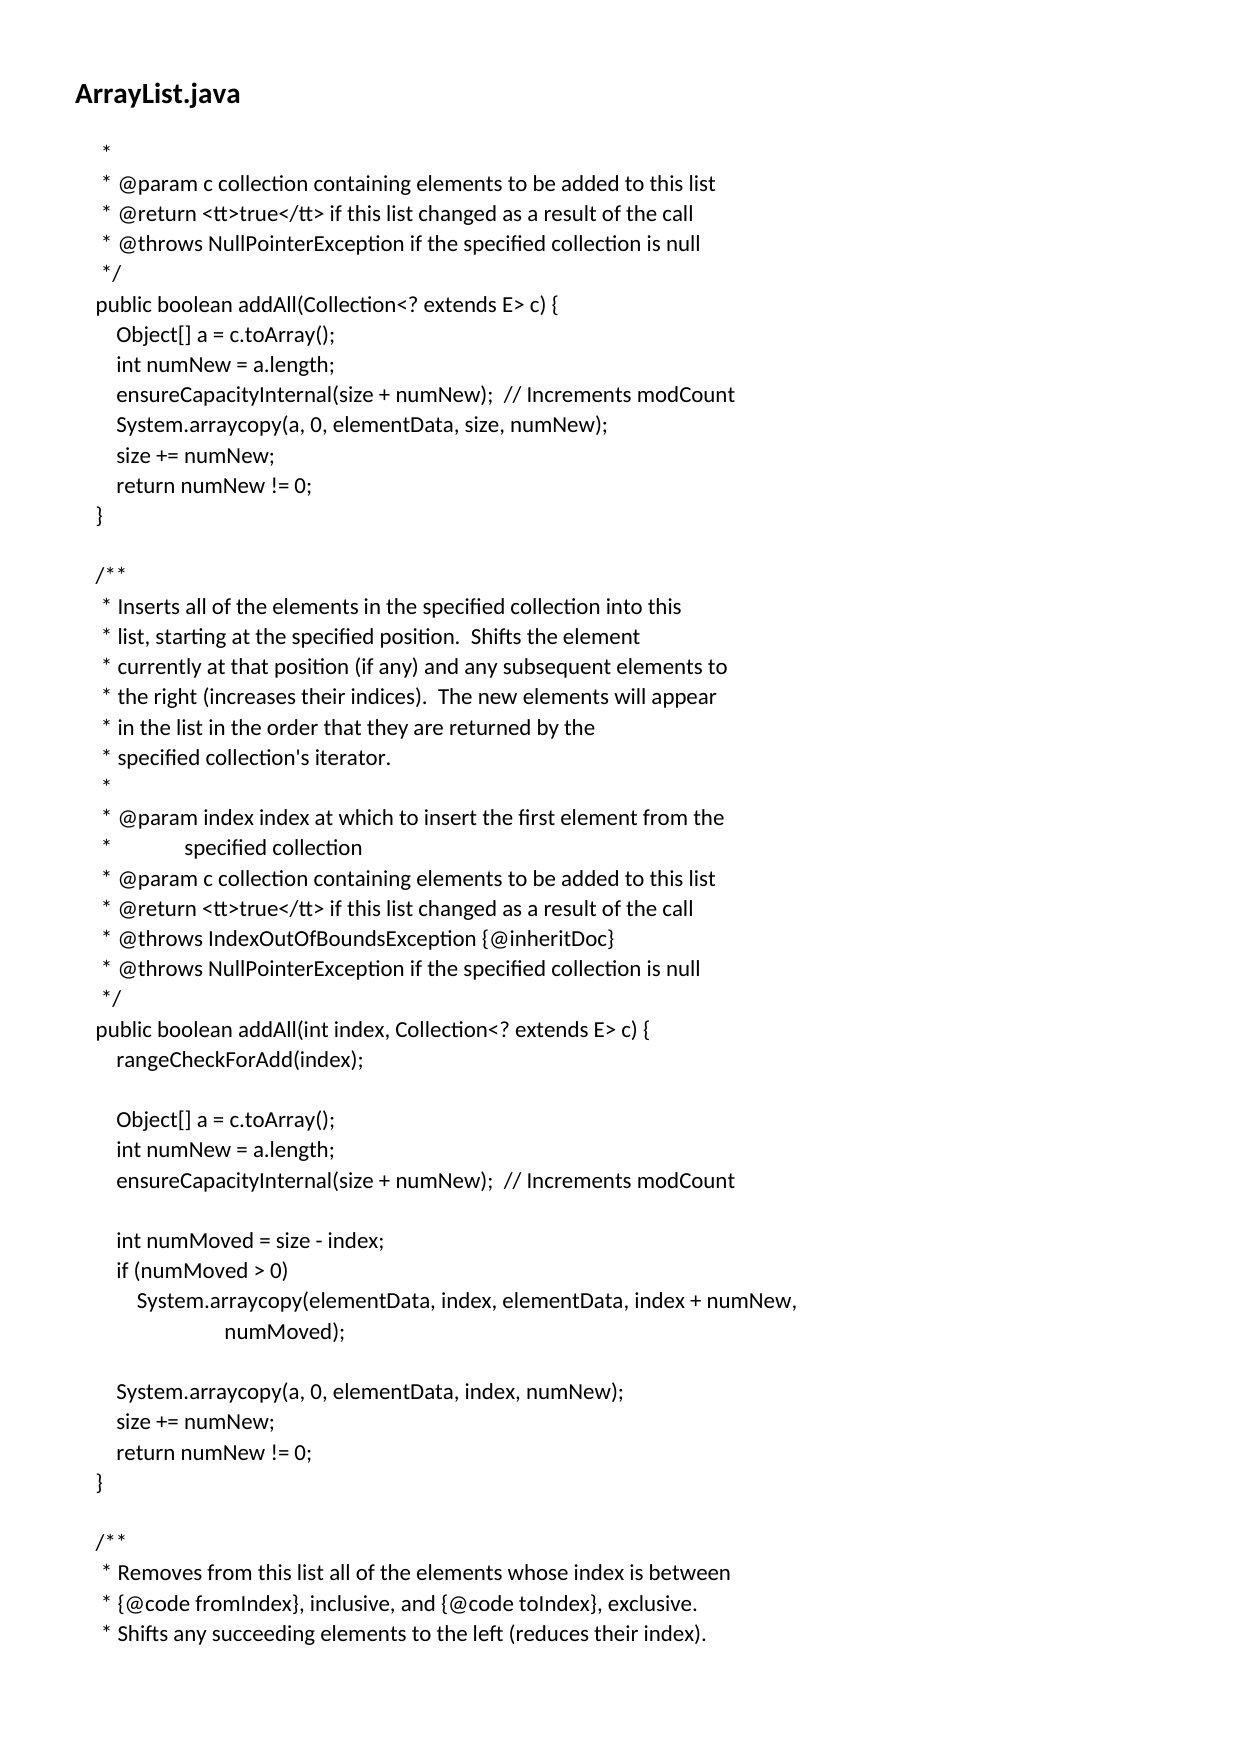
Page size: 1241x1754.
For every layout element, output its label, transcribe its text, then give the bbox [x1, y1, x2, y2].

text * {@code fromIndex}, inclusive, and {@code toIndex}, exclusive. [75, 1589, 1165, 1617]
text public boolean addAll(int index, Collection<? extends E> c) { [75, 1015, 1165, 1043]
text * @return <tt>true</tt> if this list changed as a result of the call [75, 199, 1165, 227]
text /** [75, 562, 1165, 589]
text System.arraycopy(a, 0, elementData, size, numNew); [75, 411, 1165, 438]
text size += numNew; [75, 1407, 1165, 1435]
text */ [75, 984, 1165, 1012]
text * Shifts any succeeding elements to the left (reduces their index). [75, 1619, 1165, 1647]
text public boolean addAll(Collection<? extends E> c) { [75, 290, 1165, 318]
text numMoved); [75, 1317, 1165, 1345]
text int numNew = a.length; [75, 350, 1165, 378]
text * Removes from this list all of the elements whose index is between [75, 1558, 1165, 1586]
text /** [75, 1528, 1165, 1556]
text * @throws NullPointerException if the specified collection is null [75, 954, 1165, 982]
text return numNew != 0; [75, 1438, 1165, 1466]
text * currently at that position (if any) and any subsequent elements to [75, 652, 1165, 680]
text Object[] a = c.toArray(); [75, 320, 1165, 348]
text } [75, 1468, 1165, 1496]
text * @param c collection containing elements to be added to this list [75, 169, 1165, 197]
text System.arraycopy(a, 0, elementData, index, numNew); [75, 1377, 1165, 1405]
text * Inserts all of the elements in the specified collection into this [75, 592, 1165, 620]
text */ [75, 259, 1165, 287]
text int numMoved = size - index; [75, 1226, 1165, 1254]
text System.arraycopy(elementData, index, elementData, index + numNew, [75, 1287, 1165, 1314]
text * [75, 773, 1165, 801]
text * @param c collection containing elements to be added to this list [75, 864, 1165, 892]
text * [75, 139, 1165, 167]
text Object[] a = c.toArray(); [75, 1105, 1165, 1133]
text int numNew = a.length; [75, 1136, 1165, 1163]
text * specified collection [75, 833, 1165, 861]
text if (numMoved > 0) [75, 1256, 1165, 1284]
text * the right (increases their indices). The new elements will appear [75, 682, 1165, 710]
text * specified collection's iterator. [75, 743, 1165, 771]
text * @throws NullPointerException if the specified collection is null [75, 229, 1165, 257]
text rangeCheckForAdd(index); [75, 1045, 1165, 1073]
text * @return <tt>true</tt> if this list changed as a result of the call [75, 894, 1165, 922]
text } [75, 501, 1165, 529]
text ensureCapacityInternal(size + numNew); // Increments modCount [75, 380, 1165, 408]
text * @throws IndexOutOfBoundsException {@inheritDoc} [75, 924, 1165, 952]
text * @param index index at which to insert the first element from the [75, 803, 1165, 831]
text return numNew != 0; [75, 471, 1165, 499]
text size += numNew; [75, 441, 1165, 469]
text ensureCapacityInternal(size + numNew); // Increments modCount [75, 1166, 1165, 1194]
text * in the list in the order that they are returned by the [75, 713, 1165, 741]
text * list, starting at the specified position. Shifts the element [75, 622, 1165, 650]
